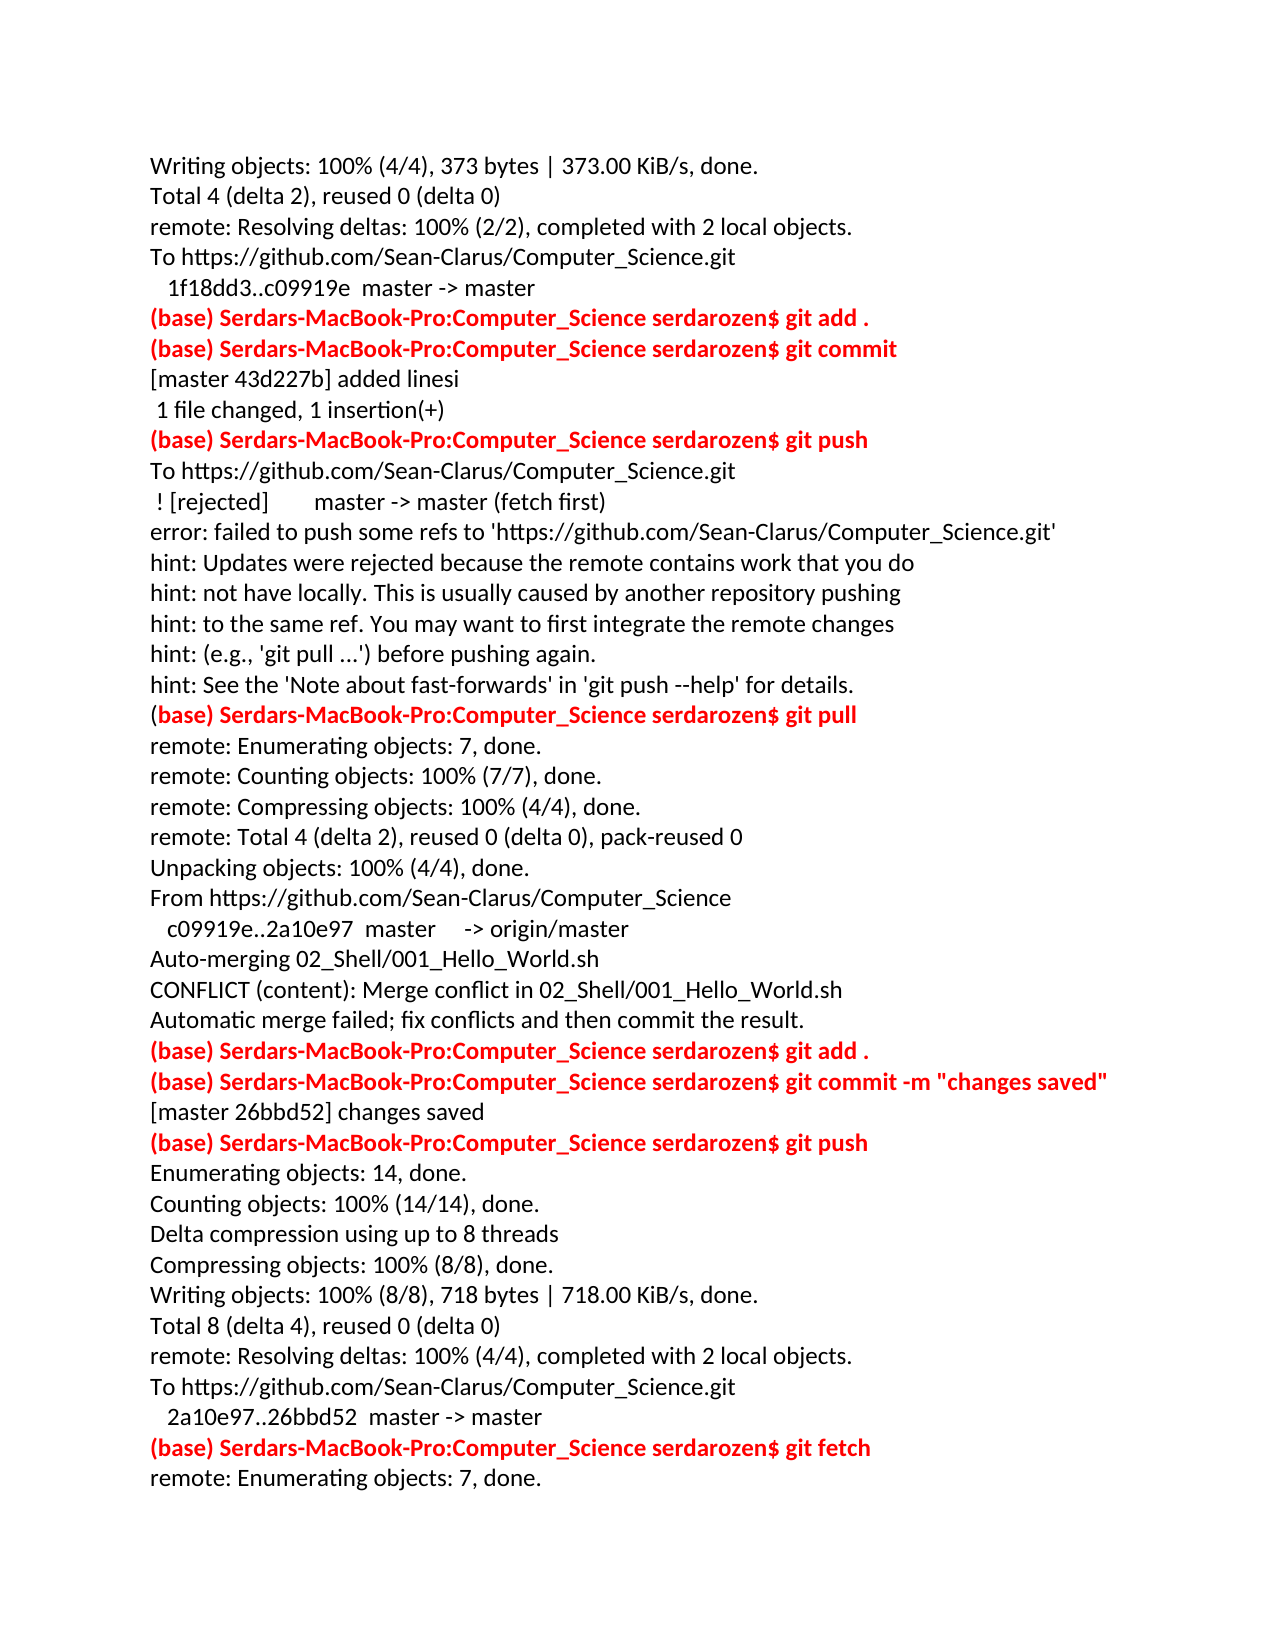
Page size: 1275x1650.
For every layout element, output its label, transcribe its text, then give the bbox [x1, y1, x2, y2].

text From https://github.com/Sean-Clarus/Computer_Science [150, 882, 1125, 913]
text remote: Enumerating objects: 7, done. [150, 730, 1125, 760]
text To https://github.com/Sean-Clarus/Computer_Science.git [150, 1371, 1125, 1401]
text error: failed to push some refs to 'https://github.com/Sean-Clarus/Computer_Science.git' [150, 516, 1125, 547]
text c09919e..2a10e97 master -> origin/master [150, 913, 1125, 943]
text (base) Serdars-MacBook-Pro:Computer_Science serdarozen$ git add . [150, 1035, 1125, 1066]
text remote: Resolving deltas: 100% (2/2), completed with 2 local objects. [150, 211, 1125, 242]
text 1f18dd3..c09919e master -> master [150, 272, 1125, 303]
text (base) Serdars-MacBook-Pro:Computer_Science serdarozen$ git add . [150, 303, 1125, 333]
text remote: Counting objects: 100% (7/7), done. [150, 760, 1125, 791]
text Unpacking objects: 100% (4/4), done. [150, 852, 1125, 882]
text Writing objects: 100% (4/4), 373 bytes | 373.00 KiB/s, done. [150, 150, 1125, 181]
text 2a10e97..26bbd52 master -> master [150, 1401, 1125, 1432]
text (base) Serdars-MacBook-Pro:Computer_Science serdarozen$ git push [150, 1127, 1125, 1157]
text remote: Resolving deltas: 100% (4/4), completed with 2 local objects. [150, 1340, 1125, 1371]
text Counting objects: 100% (14/14), done. [150, 1188, 1125, 1218]
text [master 26bbd52] changes saved [150, 1096, 1125, 1127]
text 1 file changed, 1 insertion(+) [150, 394, 1125, 425]
text remote: Total 4 (delta 2), reused 0 (delta 0), pack-reused 0 [150, 821, 1125, 852]
text (base) Serdars-MacBook-Pro:Computer_Science serdarozen$ git pull [150, 699, 1125, 730]
text (base) Serdars-MacBook-Pro:Computer_Science serdarozen$ git push [150, 425, 1125, 455]
text ! [rejected] master -> master (fetch first) [150, 486, 1125, 516]
text Enumerating objects: 14, done. [150, 1157, 1125, 1188]
text Writing objects: 100% (8/8), 718 bytes | 718.00 KiB/s, done. [150, 1279, 1125, 1310]
text Compressing objects: 100% (8/8), done. [150, 1249, 1125, 1279]
text hint: to the same ref. You may want to first integrate the remote changes [150, 608, 1125, 638]
text To https://github.com/Sean-Clarus/Computer_Science.git [150, 242, 1125, 272]
text (base) Serdars-MacBook-Pro:Computer_Science serdarozen$ git commit [150, 333, 1125, 364]
text Auto-merging 02_Shell/001_Hello_World.sh [150, 943, 1125, 974]
text hint: See the 'Note about fast-forwards' in 'git push --help' for details. [150, 669, 1125, 699]
text Total 4 (delta 2), reused 0 (delta 0) [150, 181, 1125, 211]
text remote: Enumerating objects: 7, done. [150, 1462, 1125, 1493]
text hint: Updates were rejected because the remote contains work that you do [150, 547, 1125, 577]
text hint: not have locally. This is usually caused by another repository pushing [150, 577, 1125, 608]
text CONFLICT (content): Merge conflict in 02_Shell/001_Hello_World.sh [150, 974, 1125, 1004]
text (base) Serdars-MacBook-Pro:Computer_Science serdarozen$ git commit -m "changes saved" [150, 1066, 1125, 1096]
text Total 8 (delta 4), reused 0 (delta 0) [150, 1310, 1125, 1340]
text (base) Serdars-MacBook-Pro:Computer_Science serdarozen$ git fetch [150, 1432, 1125, 1462]
text To https://github.com/Sean-Clarus/Computer_Science.git [150, 455, 1125, 486]
text [master 43d227b] added linesi [150, 364, 1125, 394]
text remote: Compressing objects: 100% (4/4), done. [150, 791, 1125, 821]
text hint: (e.g., 'git pull ...') before pushing again. [150, 638, 1125, 669]
text Delta compression using up to 8 threads [150, 1218, 1125, 1249]
text Automatic merge failed; fix conflicts and then commit the result. [150, 1004, 1125, 1035]
